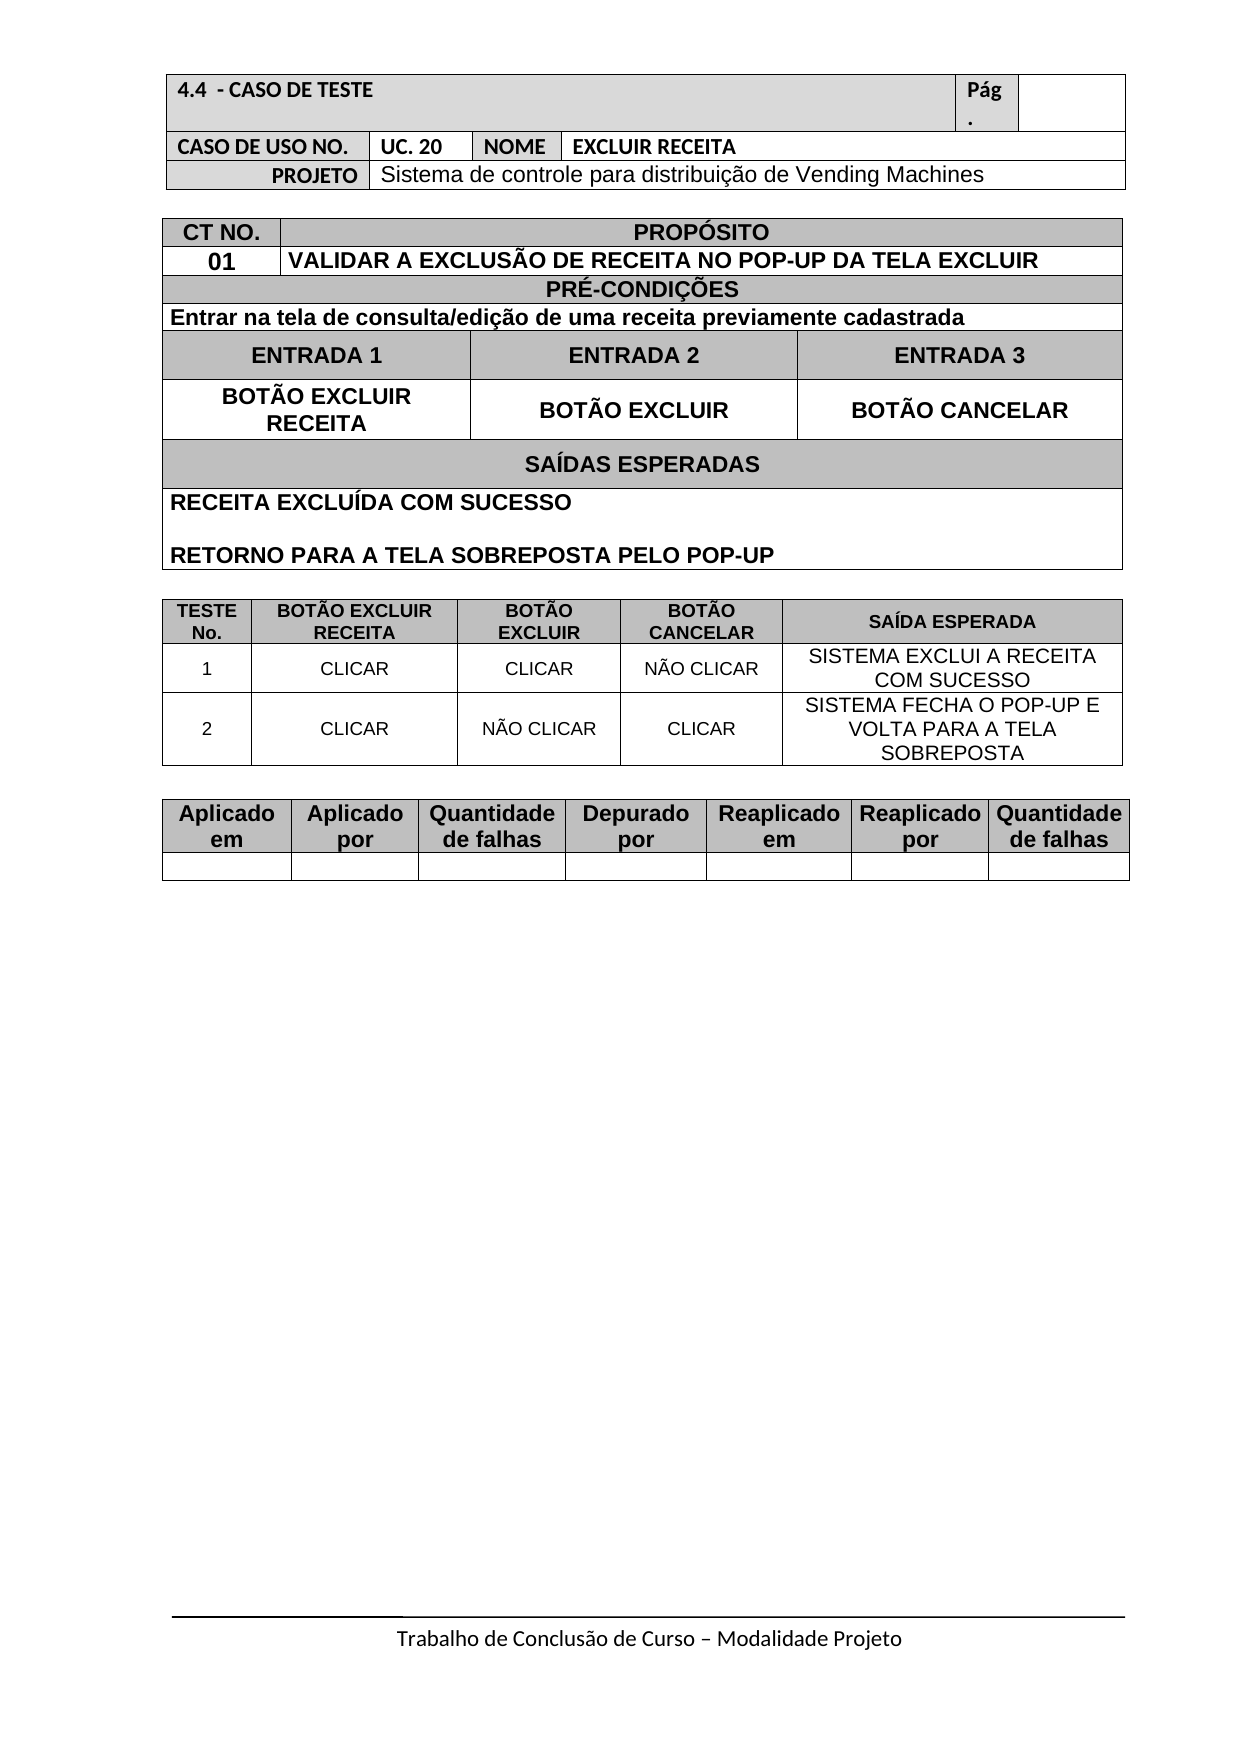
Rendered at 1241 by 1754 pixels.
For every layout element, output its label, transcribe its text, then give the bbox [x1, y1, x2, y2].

table_cell 1 [163, 644, 251, 692]
table_cell [419, 853, 565, 880]
table_cell [163, 853, 291, 880]
table_cell SISTEMA EXCLUI A RECEITA COM SUCESSO [783, 644, 1122, 692]
table_cell PRÉ-CONDIÇÕES [163, 276, 1122, 303]
table_cell ENTRADA 1 [163, 331, 470, 379]
table_header Quantidade de falhas [419, 800, 565, 852]
table_header BOTÃO EXCLUIR [458, 600, 620, 643]
table_cell [852, 853, 988, 880]
table_cell Entrar na tela de consulta/edição de uma receita previamente cadastrada [163, 304, 1122, 330]
table_cell CLICAR [252, 644, 457, 692]
table_cell ENTRADA 2 [471, 331, 797, 379]
table_header Reaplicado por [852, 800, 988, 852]
table_header SAÍDA ESPERADA [783, 600, 1122, 643]
table_cell BOTÃO CANCELAR [798, 380, 1122, 439]
table_header TESTE No. [163, 600, 251, 643]
table_header CT NO. [163, 219, 280, 246]
table_cell [566, 853, 706, 880]
table_cell BOTÃO EXCLUIR [471, 380, 797, 439]
table_cell [989, 853, 1129, 880]
table_header Aplicado por [292, 800, 418, 852]
table_cell [292, 853, 418, 880]
table_cell [707, 853, 851, 880]
table_header Aplicado em [163, 800, 291, 852]
table_cell NÃO CLICAR [458, 693, 620, 765]
table_cell BOTÃO EXCLUIR RECEITA [163, 380, 470, 439]
table_header BOTÃO CANCELAR [621, 600, 782, 643]
table_cell SAÍDAS ESPERADAS [163, 440, 1122, 488]
table_header BOTÃO EXCLUIR RECEITA [252, 600, 457, 643]
table_cell CLICAR [621, 693, 782, 765]
table_cell NÃO CLICAR [621, 644, 782, 692]
table_cell RECEITA EXCLUÍDA COM SUCESSO RETORNO PARA A TELA SOBREPOSTA PELO POP-UP [163, 489, 1122, 568]
table_cell VALIDAR A EXCLUSÃO DE RECEITA NO POP-UP DA TELA EXCLUIR [281, 247, 1122, 275]
table_header Quantidade de falhas [989, 800, 1129, 852]
table_header PROPÓSITO [281, 219, 1122, 246]
table_cell CLICAR [252, 693, 457, 765]
table_cell ENTRADA 3 [798, 331, 1122, 379]
table_header Depurado por [566, 800, 706, 852]
table_cell CLICAR [458, 644, 620, 692]
table_cell 01 [163, 247, 280, 275]
table_header Reaplicado em [707, 800, 851, 852]
table_cell SISTEMA FECHA O POP-UP E VOLTA PARA A TELA SOBREPOSTA [783, 693, 1122, 765]
table_cell 2 [163, 693, 251, 765]
